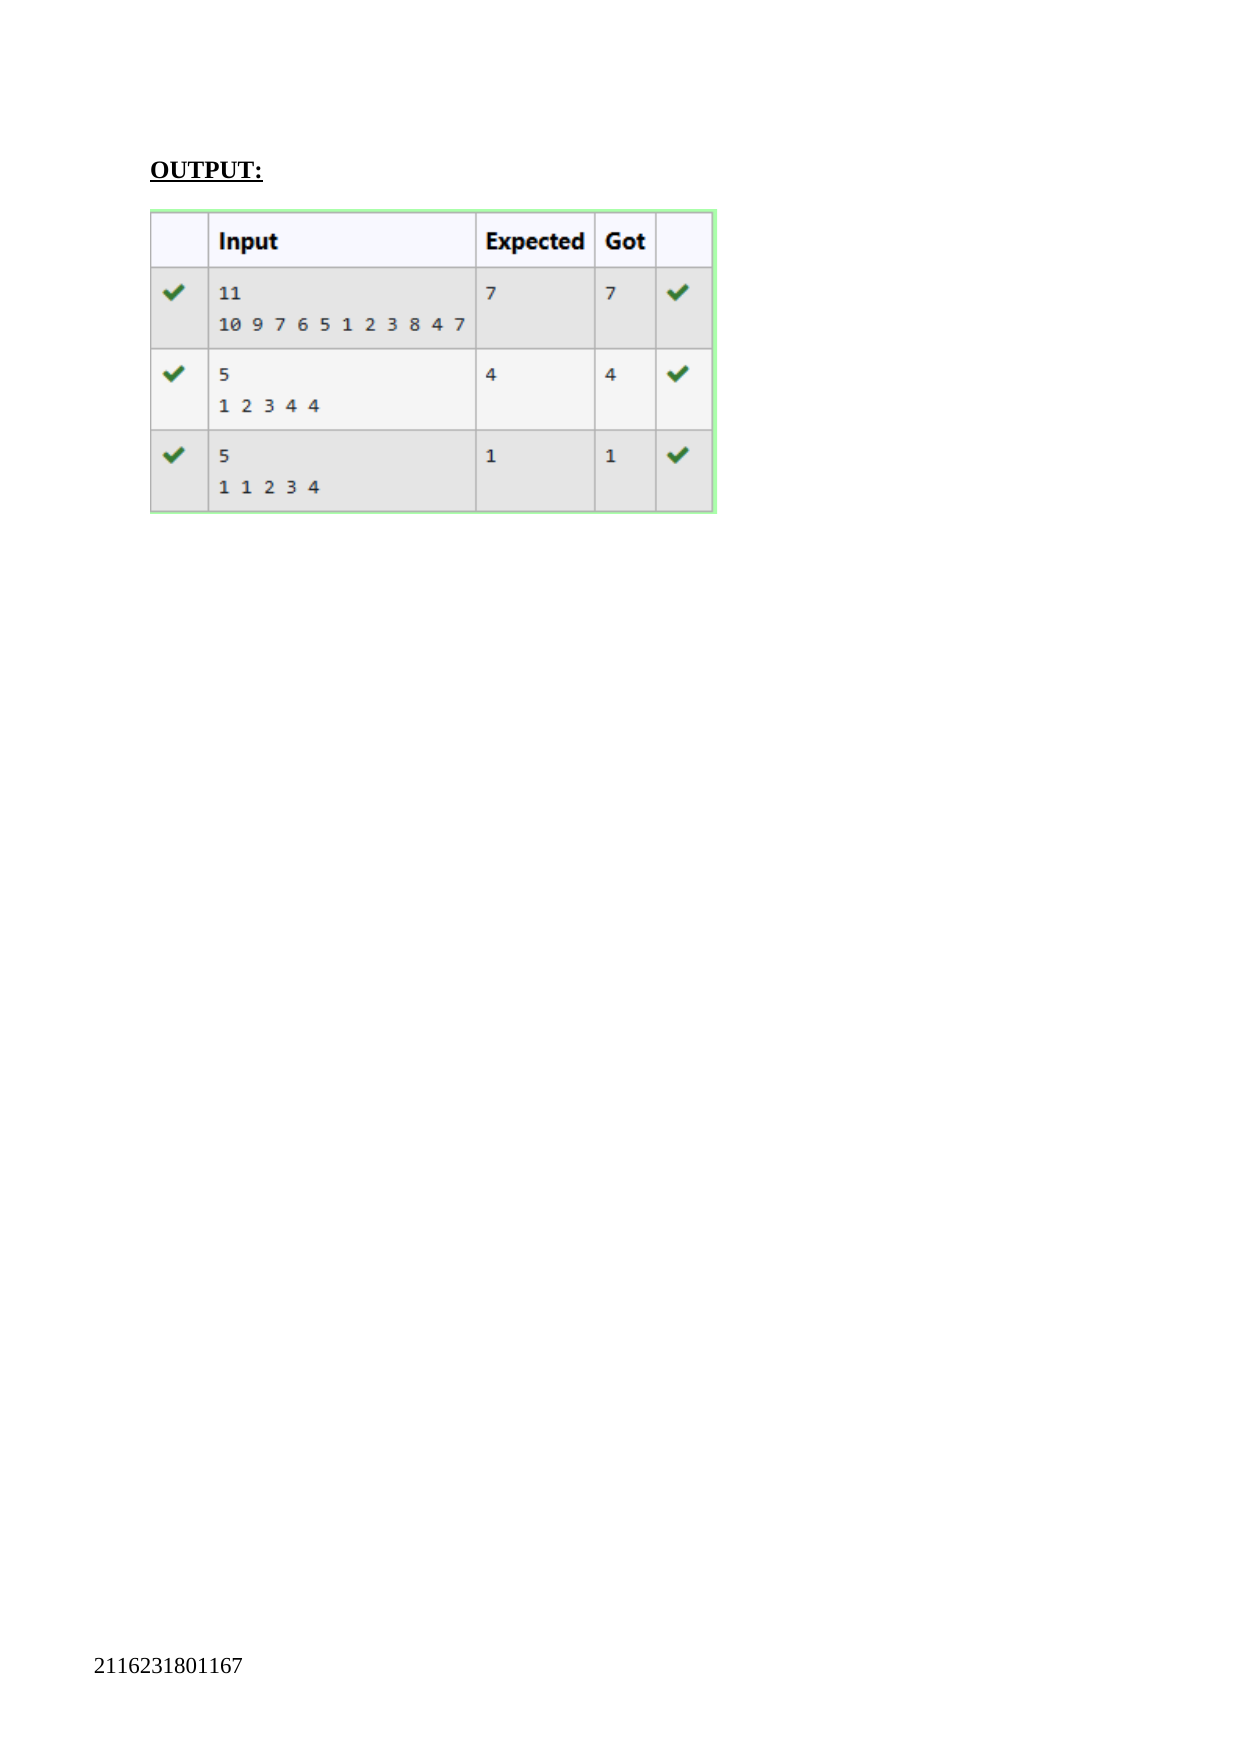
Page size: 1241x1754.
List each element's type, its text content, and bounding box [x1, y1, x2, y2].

text OUTPUT: [150, 155, 1155, 184]
picture [150, 209, 718, 514]
